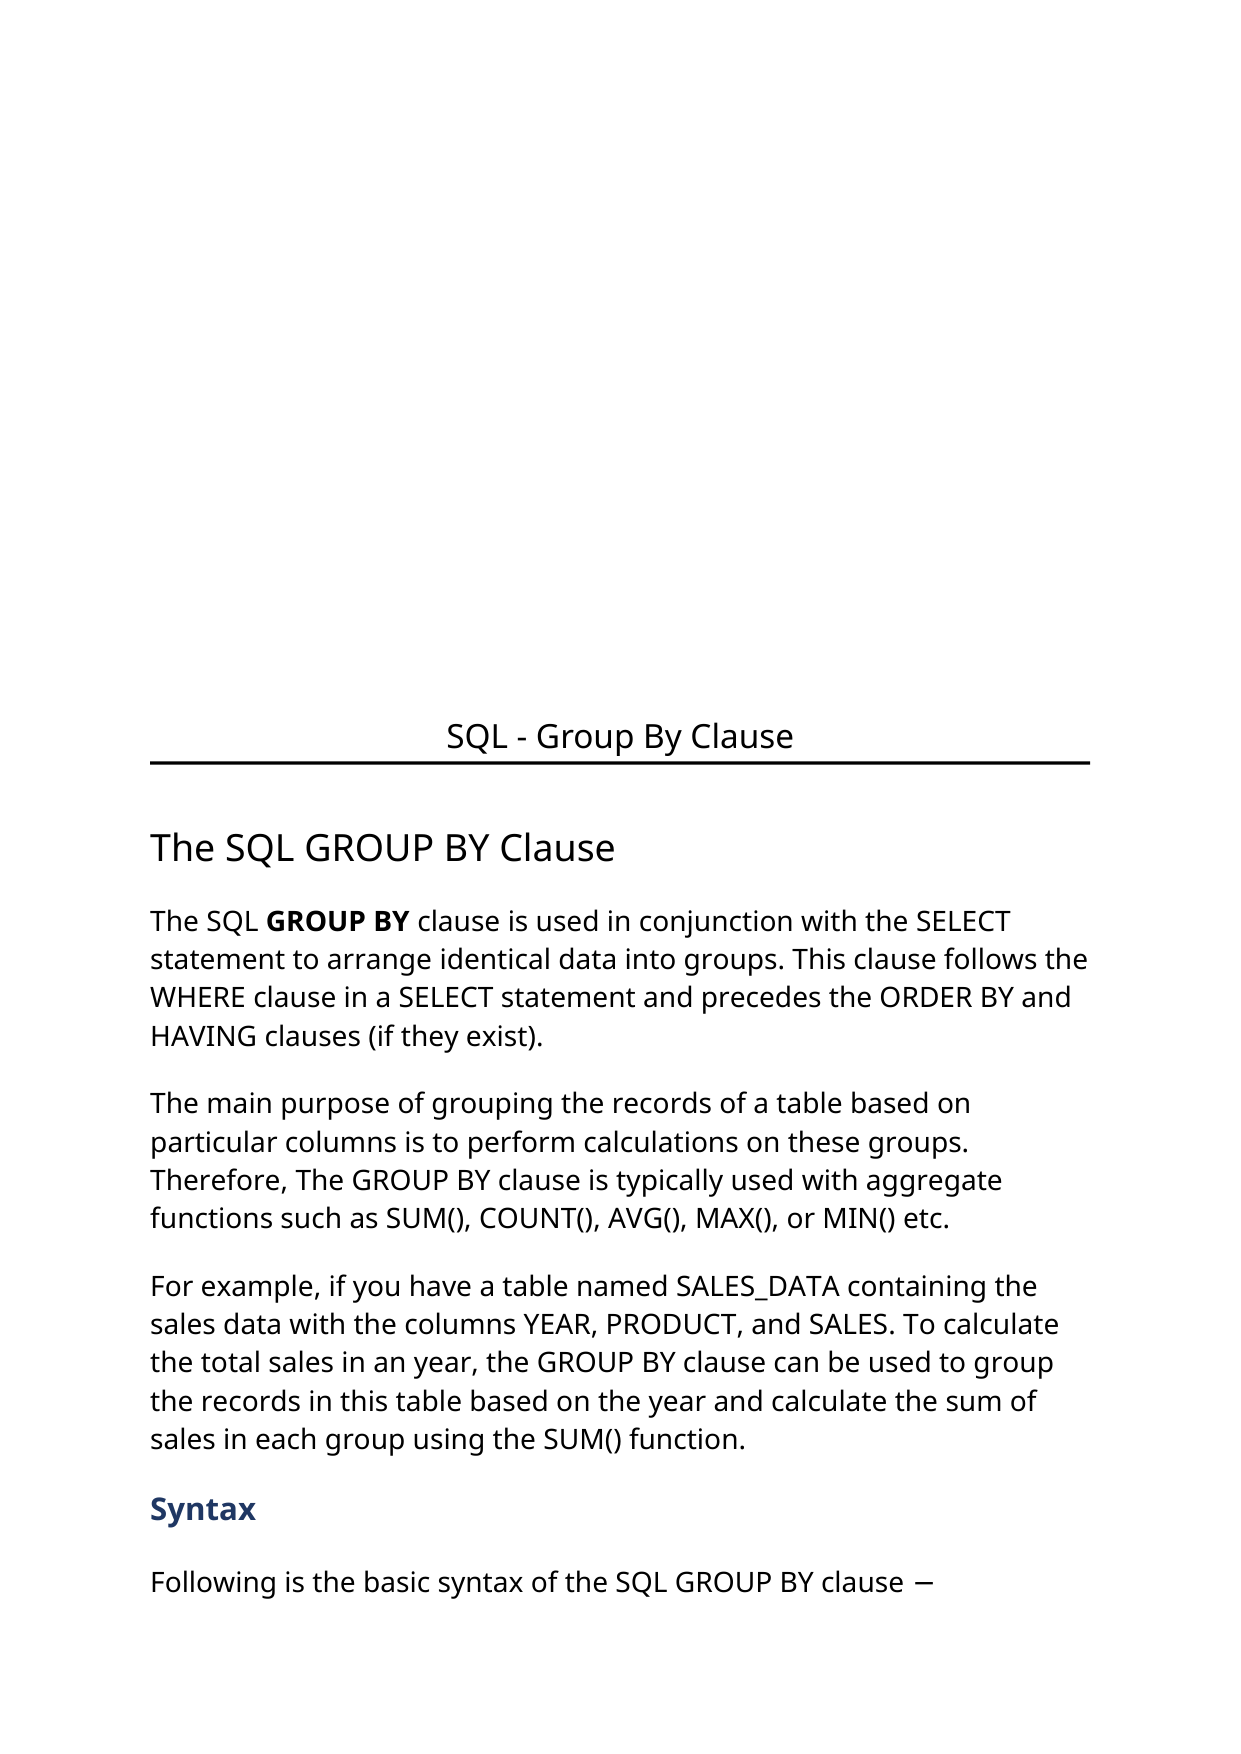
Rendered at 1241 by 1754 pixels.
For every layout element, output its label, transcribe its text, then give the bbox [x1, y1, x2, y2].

subtitle SQL - Group By Clause [150, 712, 1090, 758]
subtitle Syntax [150, 1487, 1090, 1529]
text Following is the basic syntax of the SQL GROUP BY clause − [150, 1562, 1090, 1600]
text The SQL GROUP BY clause is used in conjunction with the SELECT statement to arrange identical data into groups. This clause follows the WHERE clause in a SELECT statement and precedes the ORDER BY and HAVING clauses (if they exist). [150, 901, 1090, 1054]
text For example, if you have a table named SALES_DATA containing the sales data with the columns YEAR, PRODUCT, and SALES. To calculate the total sales in an year, the GROUP BY clause can be used to group the records in this table based on the year and calculate the sum of sales in each group using the SUM() function. [150, 1266, 1090, 1458]
subtitle The SQL GROUP BY Clause [150, 821, 1090, 872]
text The main purpose of grouping the records of a table based on particular columns is to perform calculations on these groups. Therefore, The GROUP BY clause is typically used with aggregate functions such as SUM(), COUNT(), AVG(), MAX(), or MIN() etc. [150, 1083, 1090, 1237]
